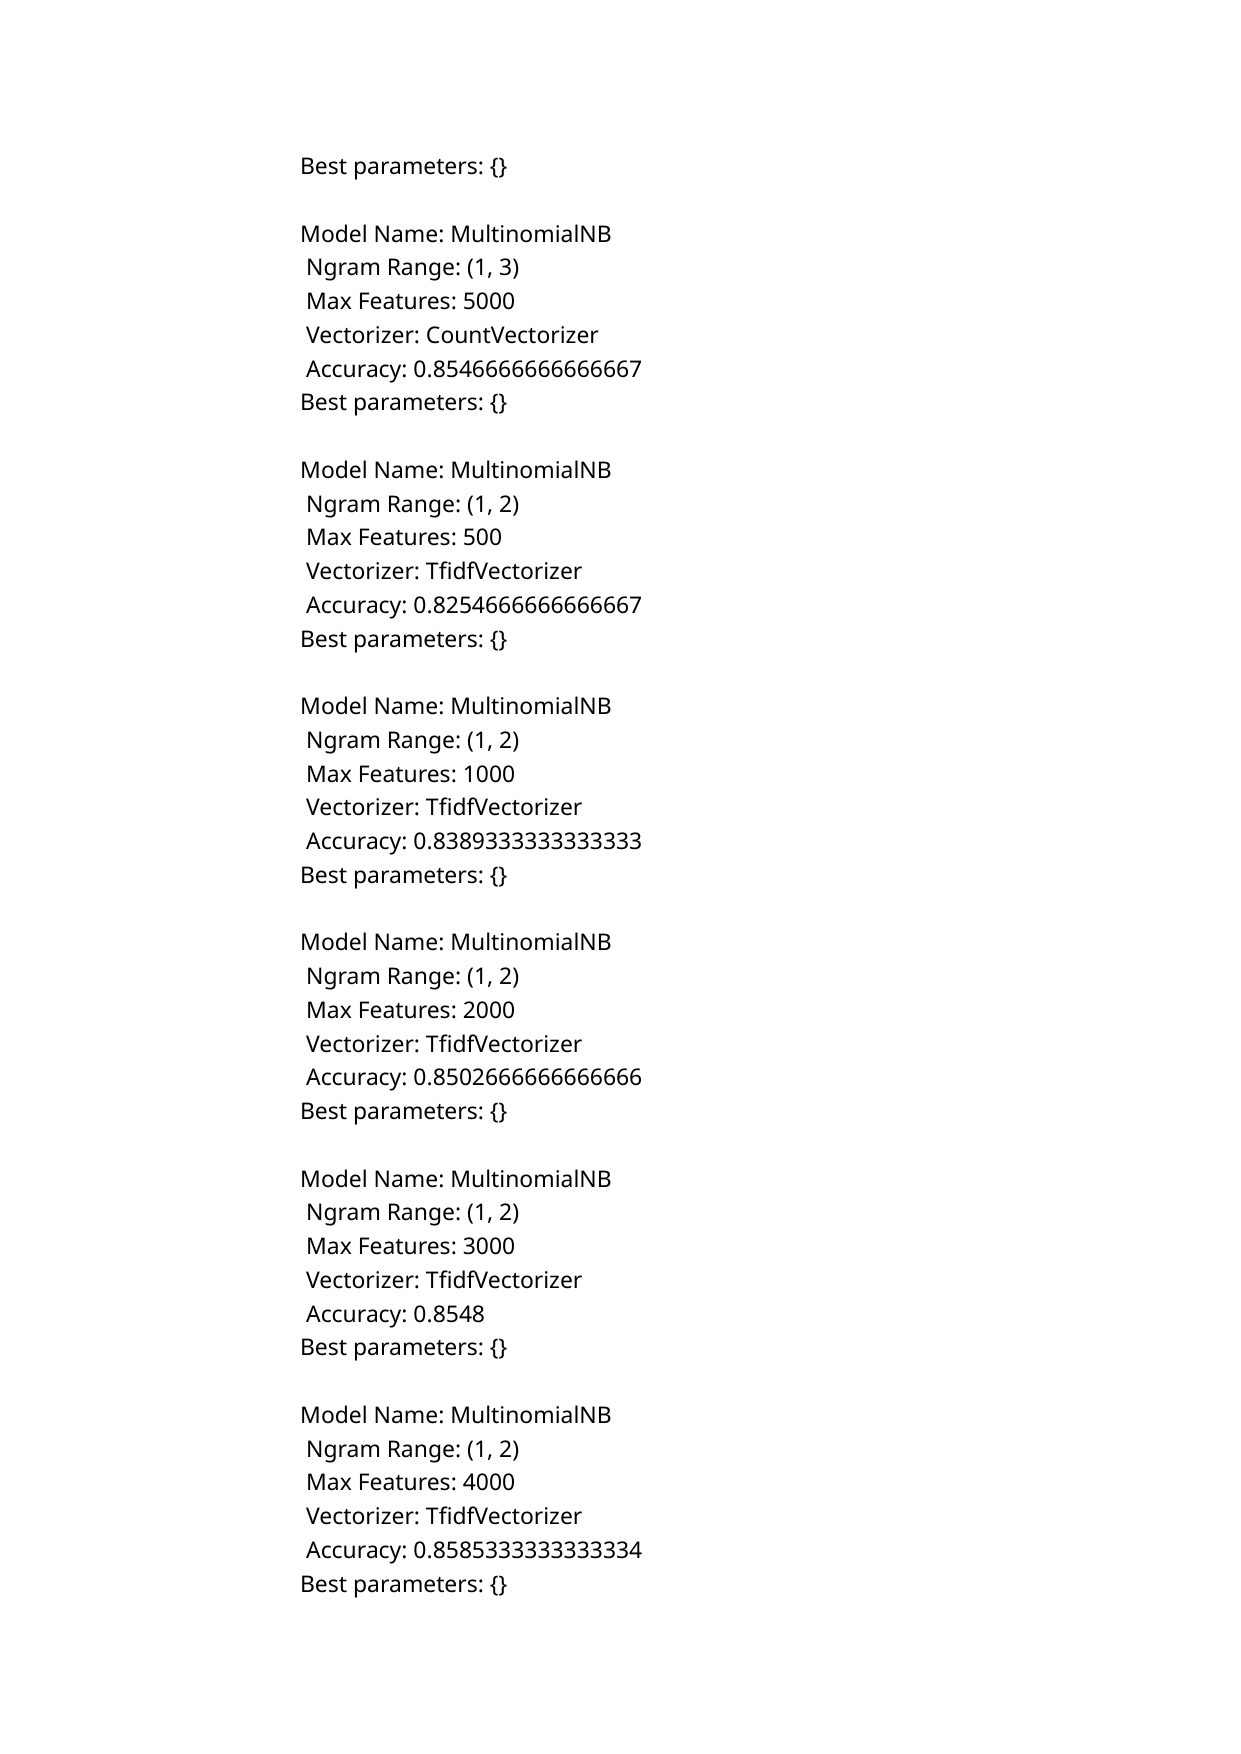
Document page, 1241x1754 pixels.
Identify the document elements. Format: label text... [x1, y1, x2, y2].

list Model Name: MultinomialNB [300, 926, 1090, 957]
list Best parameters: {} [300, 1095, 1090, 1126]
list Ngram Range: (1, 2) [300, 487, 1090, 519]
list Best parameters: {} [300, 1331, 1090, 1362]
list Model Name: MultinomialNB [300, 454, 1090, 485]
list Model Name: MultinomialNB [300, 217, 1090, 249]
list Vectorizer: TfidfVectorizer [300, 1500, 1090, 1531]
list Best parameters: {} [300, 1567, 1090, 1599]
list Best parameters: {} [300, 622, 1090, 654]
list Accuracy: 0.8502666666666666 [300, 1061, 1090, 1092]
list Ngram Range: (1, 2) [300, 724, 1090, 755]
list Best parameters: {} [300, 859, 1090, 890]
list Accuracy: 0.8254666666666667 [300, 589, 1090, 620]
list Best parameters: {} [300, 386, 1090, 417]
list Best parameters: {} [300, 150, 1090, 181]
list Max Features: 3000 [300, 1230, 1090, 1261]
list Max Features: 2000 [300, 994, 1090, 1025]
list Max Features: 5000 [300, 285, 1090, 316]
list Max Features: 500 [300, 521, 1090, 552]
list Accuracy: 0.8548 [300, 1297, 1090, 1329]
list Vectorizer: TfidfVectorizer [300, 555, 1090, 586]
list Model Name: MultinomialNB [300, 1399, 1090, 1430]
list Ngram Range: (1, 2) [300, 960, 1090, 991]
list Vectorizer: TfidfVectorizer [300, 1027, 1090, 1059]
list Vectorizer: TfidfVectorizer [300, 791, 1090, 822]
list Vectorizer: CountVectorizer [300, 319, 1090, 350]
list Model Name: MultinomialNB [300, 690, 1090, 721]
list Model Name: MultinomialNB [300, 1162, 1090, 1194]
list Accuracy: 0.8389333333333333 [300, 825, 1090, 856]
list Accuracy: 0.8585333333333334 [300, 1534, 1090, 1565]
list Vectorizer: TfidfVectorizer [300, 1264, 1090, 1295]
list Ngram Range: (1, 2) [300, 1432, 1090, 1464]
list Max Features: 4000 [300, 1466, 1090, 1497]
list Ngram Range: (1, 2) [300, 1196, 1090, 1227]
list Max Features: 1000 [300, 757, 1090, 789]
list Ngram Range: (1, 3) [300, 251, 1090, 282]
list Accuracy: 0.8546666666666667 [300, 352, 1090, 384]
